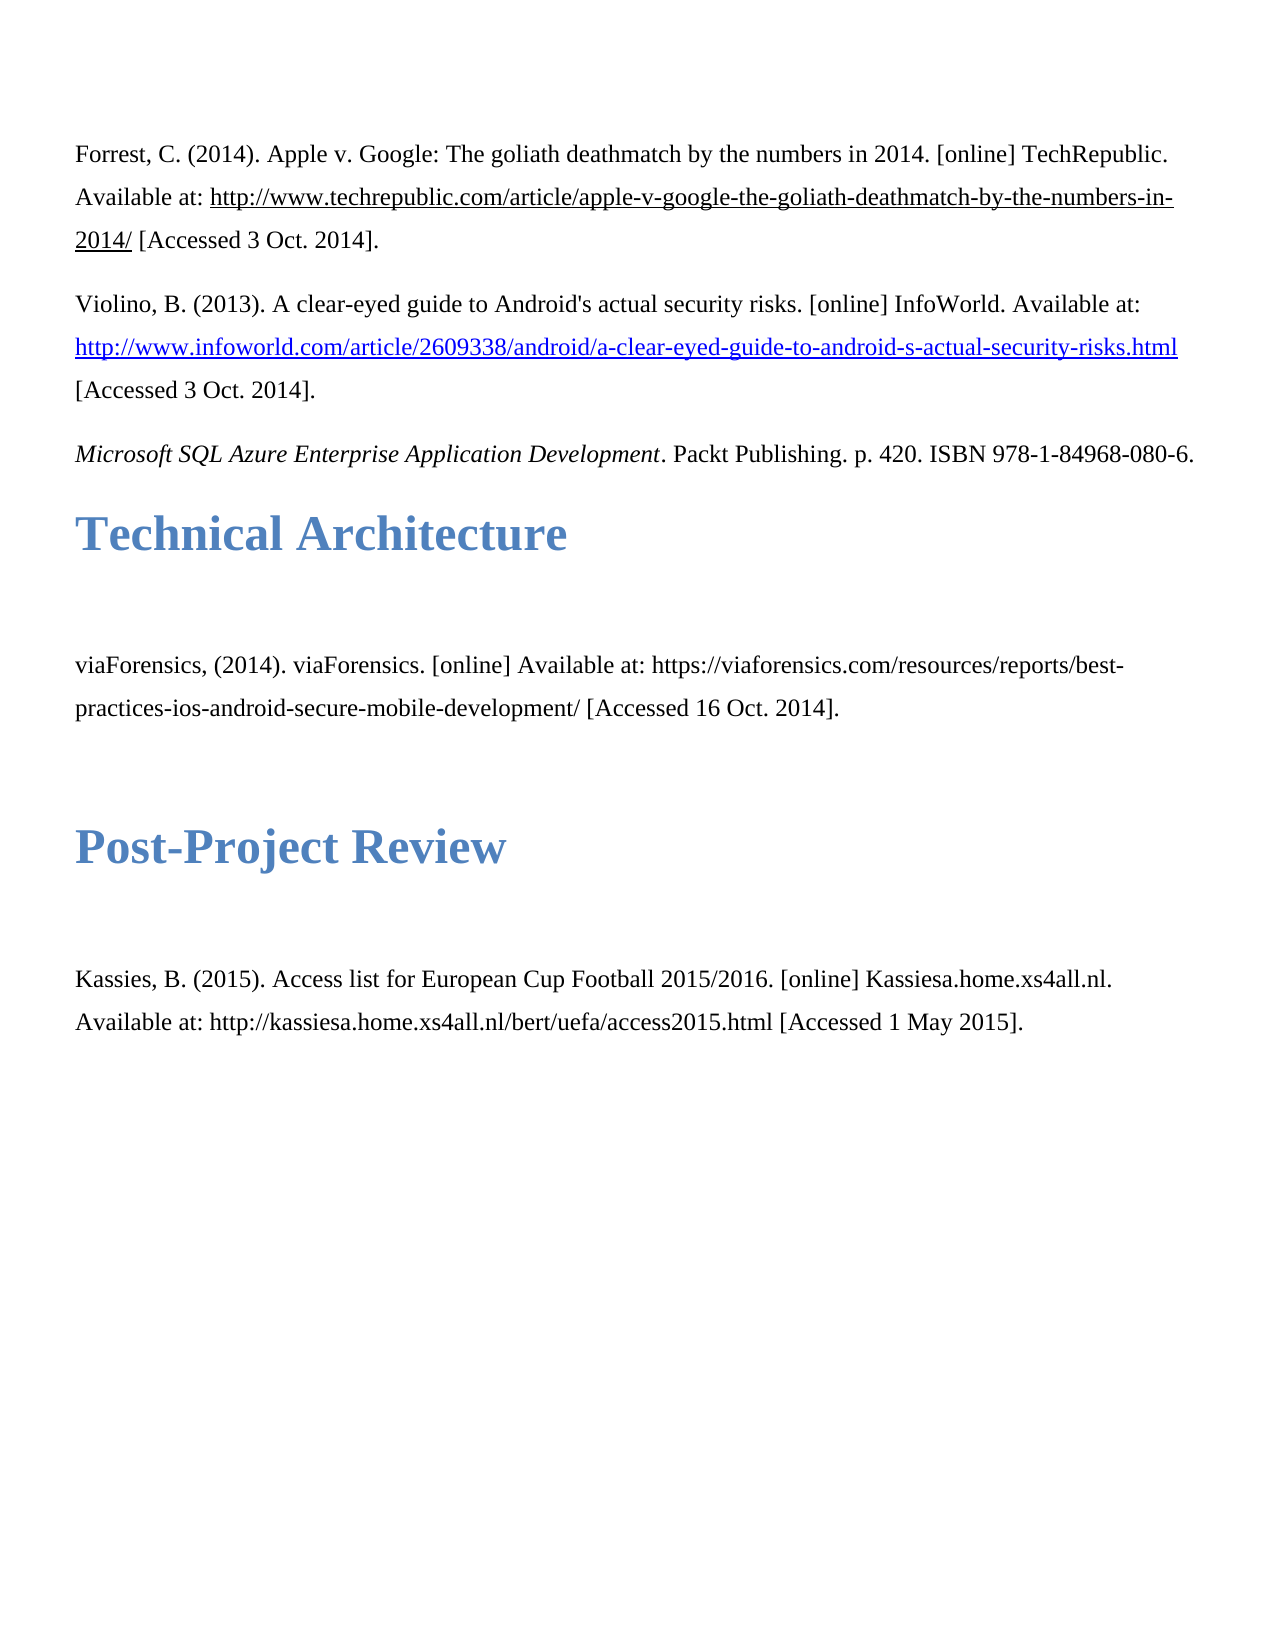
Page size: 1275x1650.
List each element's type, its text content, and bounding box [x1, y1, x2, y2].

text Forrest, C. (2014). Apple v. Google: The goliath deathmatch by the numbers in 2014. [online] TechRepublic. Available at: http://www.techrepublic.com/article/apple-v-google-the-goliath-deathmatch-by-the-numbers-in-2014/ [Accessed 3 Oct. 2014]. [75, 139, 1200, 254]
subtitle Post-Project Review [75, 817, 1200, 875]
subtitle Technical Architecture [75, 503, 1200, 561]
text Kassies, B. (2015). Access list for European Cup Football 2015/2016. [online] Kassiesa.home.xs4all.nl. Available at: http://kassiesa.home.xs4all.nl/bert/uefa/access2015.html [Accessed 1 May 2015]. [75, 964, 1200, 1036]
text Violino, B. (2013). A clear-eyed guide to Android's actual security risks. [online] InfoWorld. Available at: http://www.infoworld.com/article/2609338/android/a-clear-eyed-guide-to-android-s-actual-security-risks.html [Accessed 3 Oct. 2014]. [75, 289, 1200, 404]
text viaForensics, (2014). viaForensics. [online] Available at: https://viaforensics.com/resources/reports/best-practices-ios-android-secure-mobile-development/ [Accessed 16 Oct. 2014]. [75, 650, 1200, 722]
text Microsoft SQL Azure Enterprise Application Development. Packt Publishing. p. 420. ISBN 978-1-84968-080-6. [75, 439, 660, 468]
